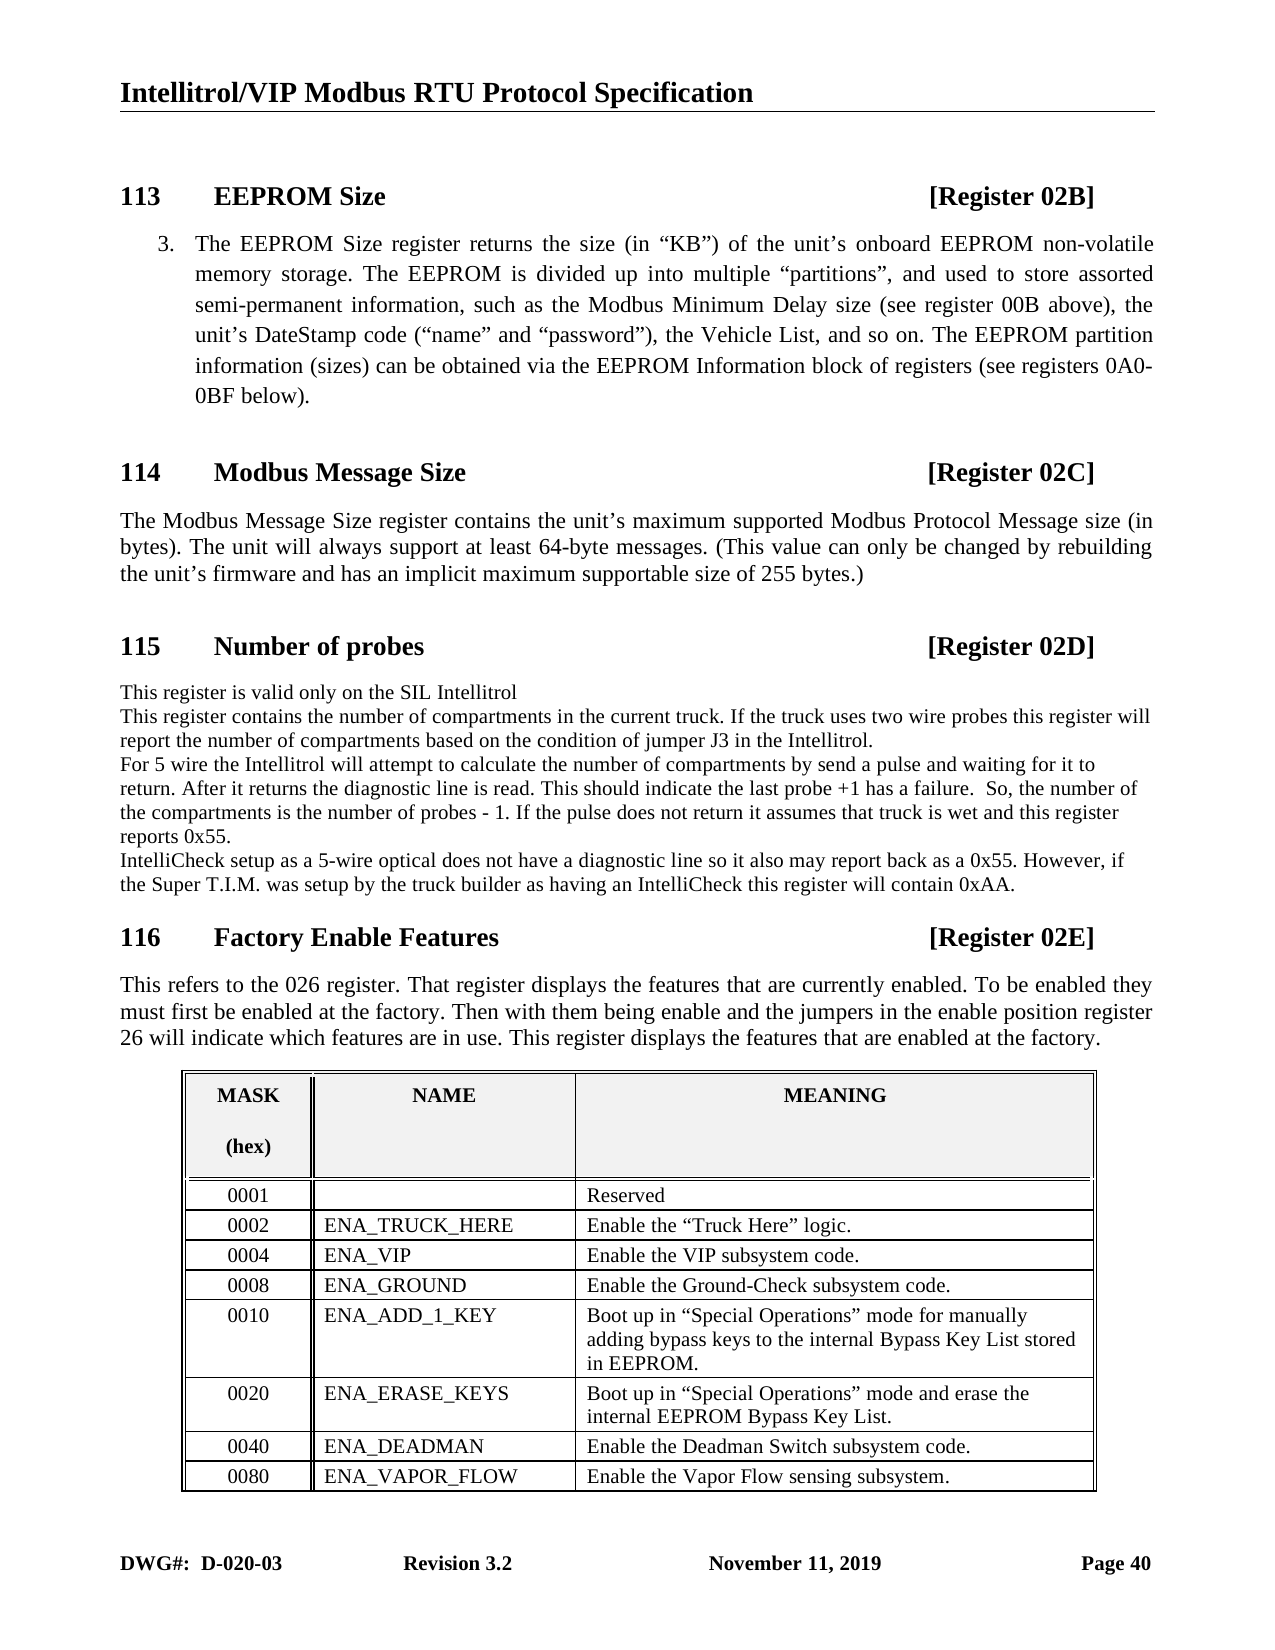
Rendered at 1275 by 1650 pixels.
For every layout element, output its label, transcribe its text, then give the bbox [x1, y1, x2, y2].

text This register contains the number of compartments in the current truck. If the truck uses two wire probes this register will report the number of compartments based on the condition of jumper J3 in the Intellitrol. [120, 704, 1155, 752]
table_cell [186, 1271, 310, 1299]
subtitle Number of probes [Register 02D] [120, 630, 1155, 661]
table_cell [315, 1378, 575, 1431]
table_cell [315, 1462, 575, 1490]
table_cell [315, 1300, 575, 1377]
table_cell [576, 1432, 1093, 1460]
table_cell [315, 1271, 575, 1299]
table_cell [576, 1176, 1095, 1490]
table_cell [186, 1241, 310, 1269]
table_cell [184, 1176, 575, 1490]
list The EEPROM Size register returns the size (in “KB”) of the unit’s onboard EEPROM non-volatile memory storage. The EEPROM is divided up into multiple “partitions”, and used to store assorted semi-permanent information, such as the Modbus Minimum Delay size (see register 00B above), the unit’s DateStamp code (“name” and “password”), the Vehicle List, and so on. The EEPROM partition information (sizes) can be obtained via the EEPROM Information block of registers (see registers 0A0-0BF below). [157, 230, 1155, 409]
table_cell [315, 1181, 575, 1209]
subtitle Modbus Message Size [Register 02C] [120, 457, 1155, 488]
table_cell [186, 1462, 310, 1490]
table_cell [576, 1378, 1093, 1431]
text The Modbus Message Size register contains the unit’s maximum supported Modbus Protocol Message size (in bytes). The unit will always support at least 64-byte messages. (This value can only be changed by rebuilding the unit’s firmware and has an implicit maximum supportable size of 255 bytes.) [120, 506, 1155, 586]
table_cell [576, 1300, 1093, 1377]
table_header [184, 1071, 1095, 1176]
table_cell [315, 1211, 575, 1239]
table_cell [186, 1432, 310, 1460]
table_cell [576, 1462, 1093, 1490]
text This refers to the 026 register. That register displays the features that are currently enabled. To be enabled they must first be enabled at the factory. Then with them being enable and the jumpers in the enable position register 26 will indicate which features are in use. This register displays the features that are enabled at the factory. [120, 971, 1155, 1051]
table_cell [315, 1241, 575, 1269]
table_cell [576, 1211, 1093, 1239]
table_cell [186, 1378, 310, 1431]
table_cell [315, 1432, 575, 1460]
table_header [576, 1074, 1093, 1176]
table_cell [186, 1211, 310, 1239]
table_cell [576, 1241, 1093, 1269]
subtitle Factory Enable Features [Register 02E] [120, 921, 1155, 952]
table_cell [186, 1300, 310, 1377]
text This register is valid only on the SIL Intellitrol [120, 680, 1155, 704]
text IntelliCheck setup as a 5-wire optical does not have a diagnostic line so it also may report back as a 0x55. However, if the Super T.I.M. was setup by the truck builder as having an IntelliCheck this register will contain 0xAA. [120, 848, 1155, 896]
text For 5 wire the Intellitrol will attempt to calculate the number of compartments by send a pulse and waiting for it to return. After it returns the diagnostic line is read. This should indicate the last probe +1 has a failure. So, the number of the compartments is the number of probes - 1. If the pulse does not return it assumes that truck is wet and this register reports 0x55. [120, 752, 1155, 848]
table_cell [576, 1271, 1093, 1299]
subtitle EEPROM Size [Register 02B] [120, 180, 1155, 211]
